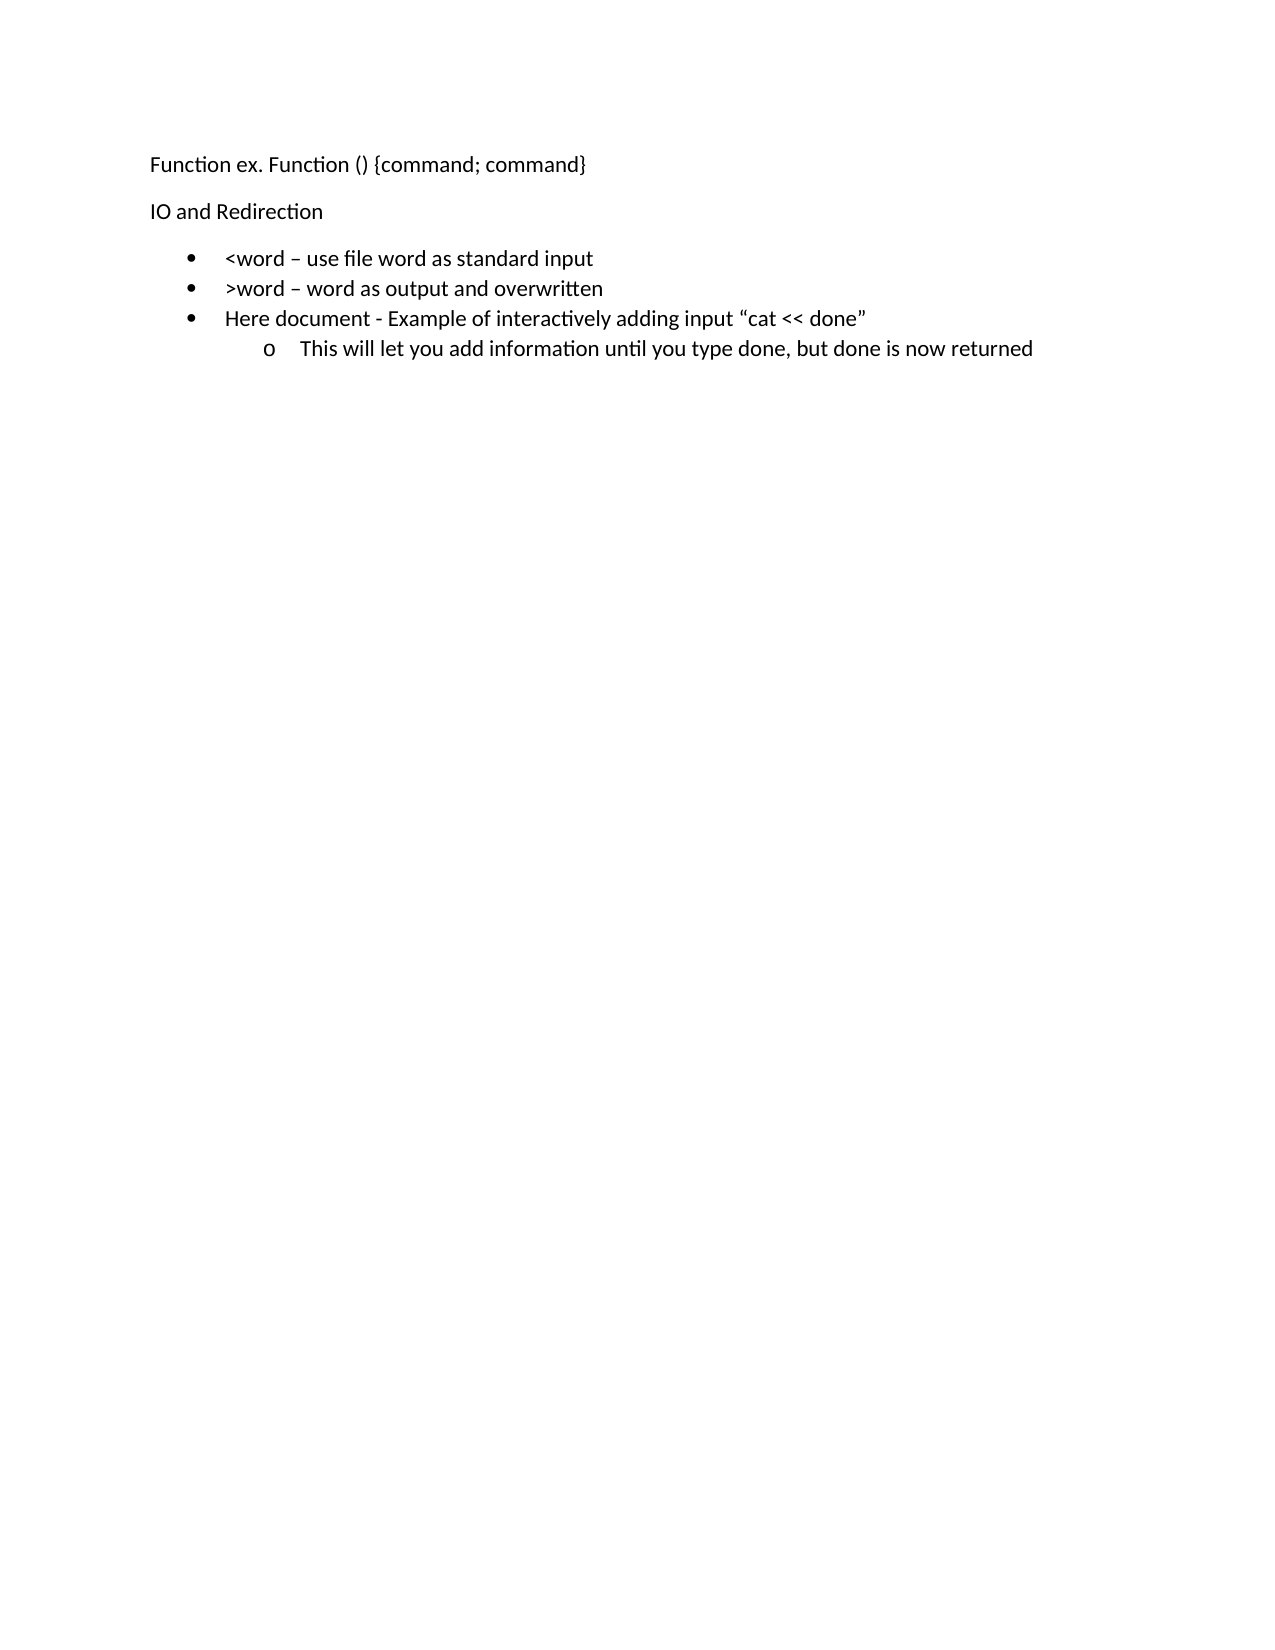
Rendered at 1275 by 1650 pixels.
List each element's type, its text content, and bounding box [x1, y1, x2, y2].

list <word – use file word as standard input [187, 244, 1125, 272]
text Function ex. Function () {command; command} [150, 150, 1125, 178]
list Here document - Example of interactively adding input “cat << done” [187, 304, 1125, 332]
text IO and Redirection [150, 197, 1125, 225]
list >word – word as output and overwritten [187, 274, 1125, 302]
list This will let you add information until you type done, but done is now returned [262, 334, 1125, 363]
